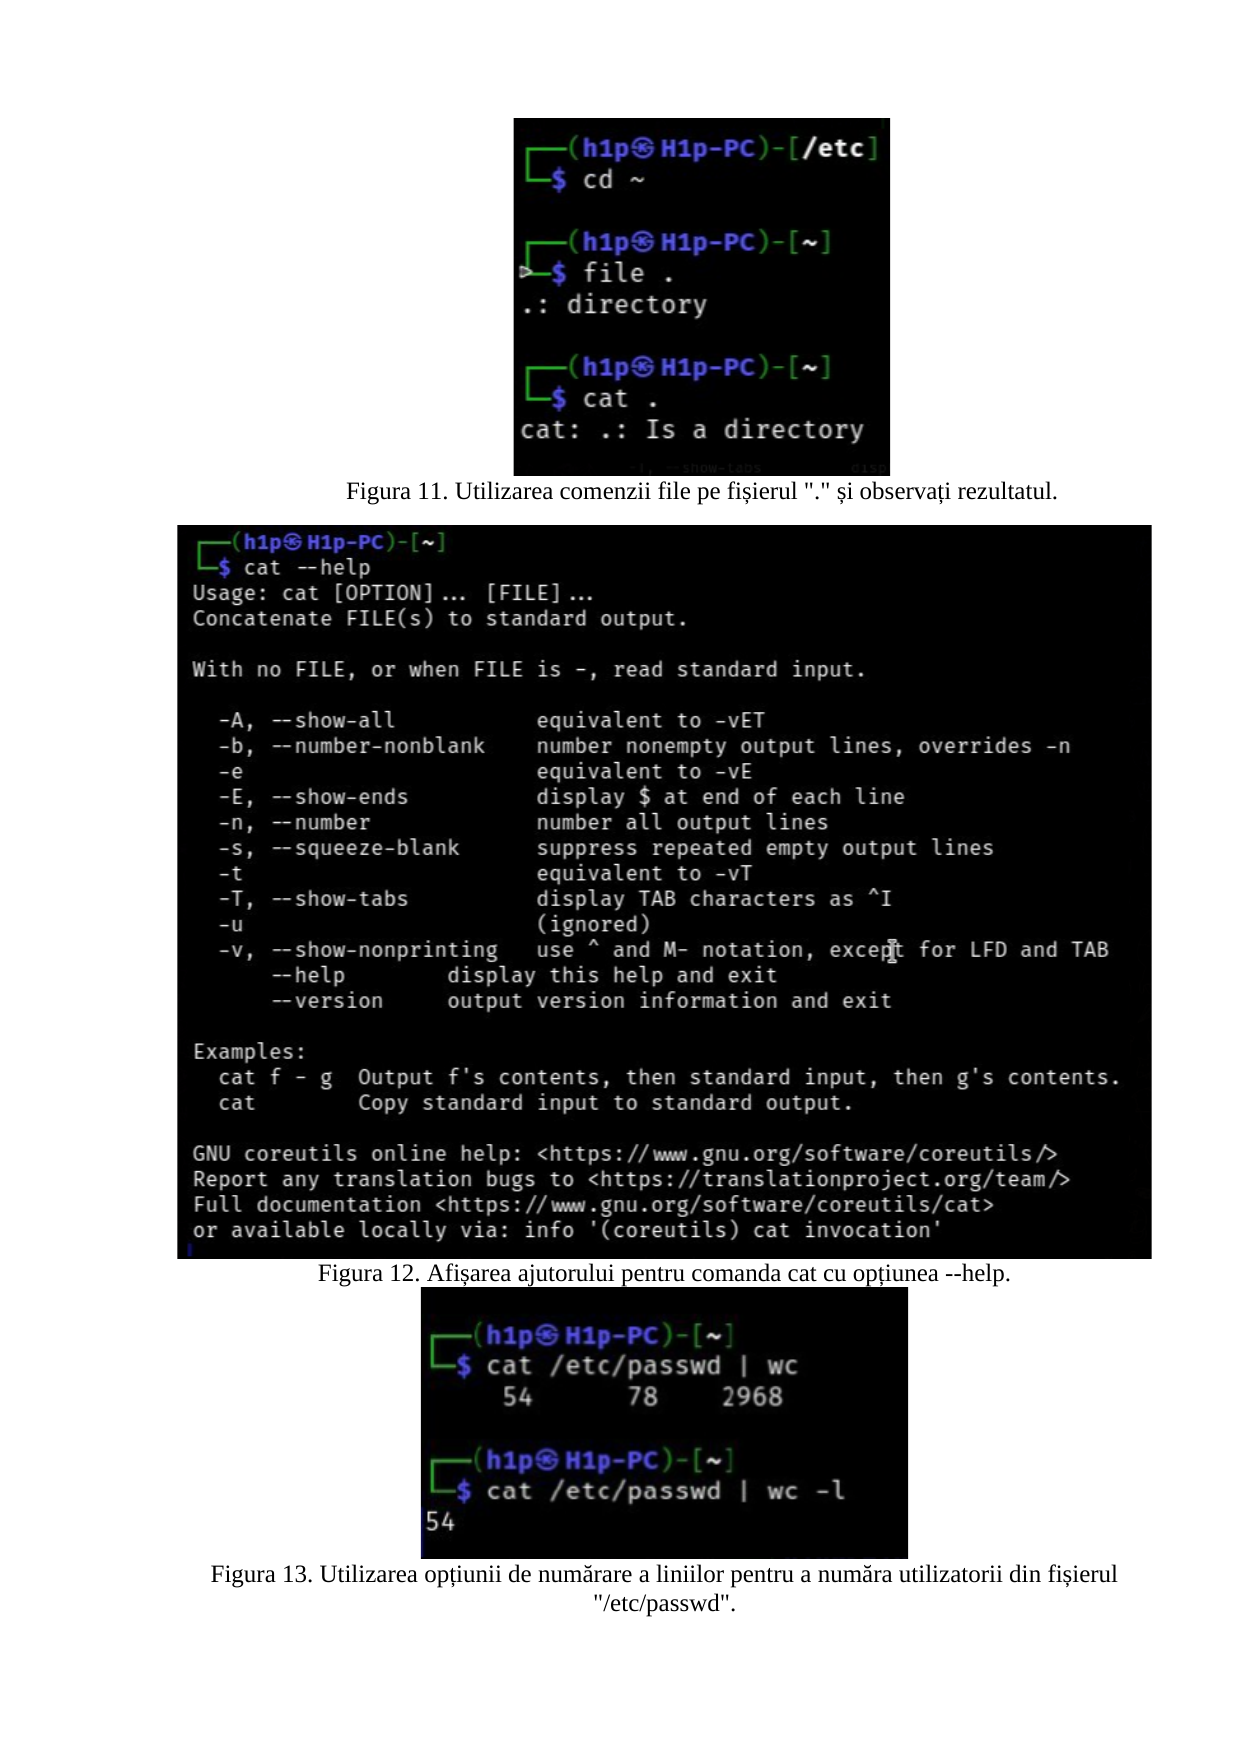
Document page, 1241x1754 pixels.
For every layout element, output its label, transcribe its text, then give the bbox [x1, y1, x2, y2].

picture [177, 525, 1152, 1259]
picture [513, 118, 891, 476]
list Figura 11. Utilizarea comenzii file pe fișierul "." și observați rezultatul. [252, 476, 1152, 505]
text Figura 12. Afișarea ajutorului pentru comanda cat cu opțiunea --help. [177, 1259, 1152, 1287]
picture [420, 1287, 909, 1559]
text Figura 13. Utilizarea opțiunii de numărare a liniilor pentru a număra utilizatorii din fișierul "/etc/passwd". [177, 1559, 1152, 1616]
